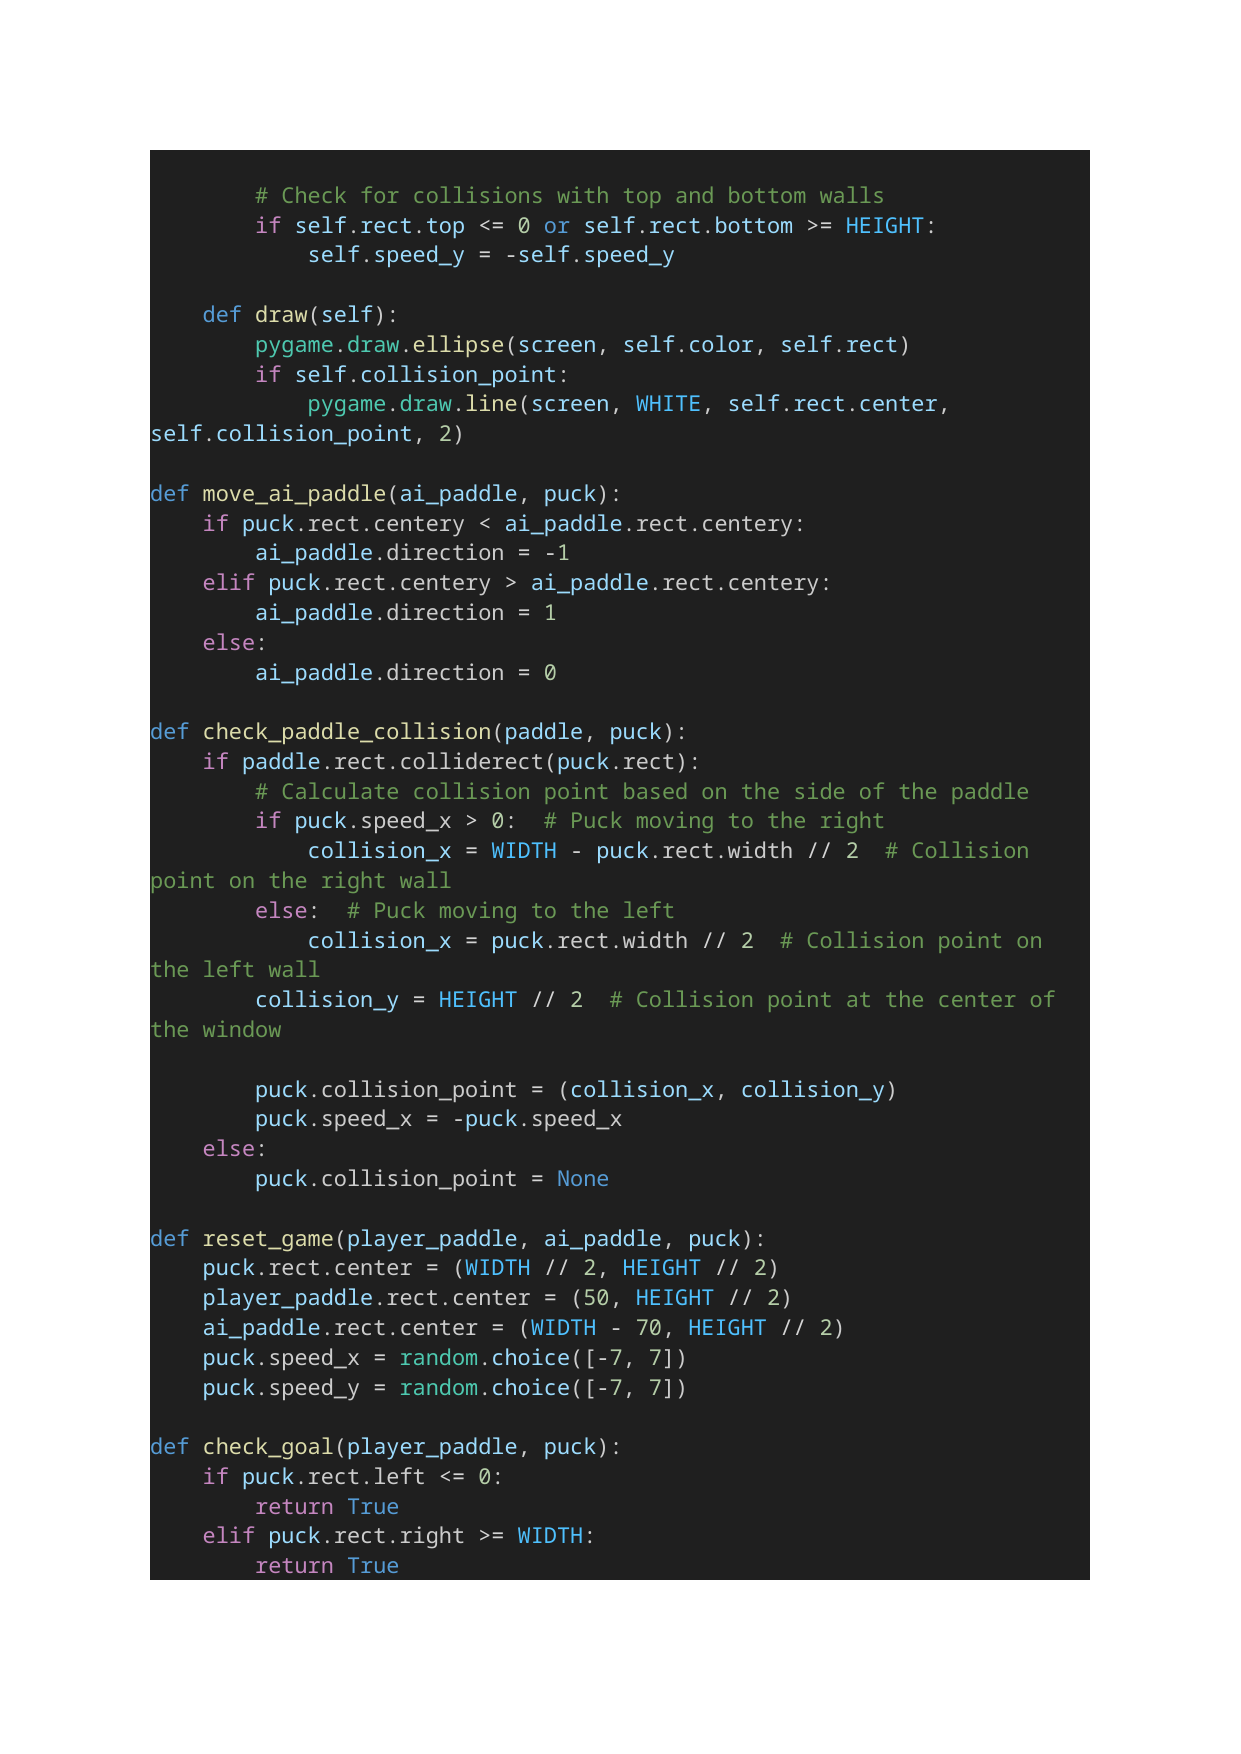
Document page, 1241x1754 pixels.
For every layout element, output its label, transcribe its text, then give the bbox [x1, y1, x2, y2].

text puck.speed_x = random.choice([-7, 7]) [150, 1342, 1090, 1371]
text collision_x = puck.rect.width // 2 # Collision point on the left wall [150, 924, 1090, 984]
text elif puck.rect.centery > ai_paddle.rect.centery: [150, 567, 1090, 597]
text return True [150, 1491, 1090, 1520]
text if self.collision_point: [150, 358, 1090, 388]
text player_paddle.rect.center = (50, HEIGHT // 2) [150, 1282, 1090, 1312]
text puck.collision_point = (collision_x, collision_y) [150, 1073, 1090, 1103]
text ai_paddle.direction = 1 [150, 597, 1090, 627]
text collision_y = HEIGHT // 2 # Collision point at the center of the window [150, 984, 1090, 1044]
text puck.rect.center = (WIDTH // 2, HEIGHT // 2) [150, 1252, 1090, 1282]
text def check_goal(player_paddle, puck): [150, 1431, 1090, 1461]
text pygame.draw.ellipse(screen, self.color, self.rect) [150, 329, 1090, 358]
text def move_ai_paddle(ai_paddle, puck): [150, 478, 1090, 507]
text # Check for collisions with top and bottom walls [150, 180, 1090, 209]
text else: [150, 1133, 1090, 1163]
text self.speed_y = -self.speed_y [150, 239, 1090, 269]
text def check_paddle_collision(paddle, puck): [150, 716, 1090, 746]
text if puck.speed_x > 0: # Puck moving to the right [150, 805, 1090, 835]
text if puck.rect.centery < ai_paddle.rect.centery: [150, 507, 1090, 537]
text ai_paddle.direction = -1 [150, 537, 1090, 567]
text else: # Puck moving to the left [150, 895, 1090, 924]
text elif puck.rect.right >= WIDTH: [150, 1520, 1090, 1550]
text if self.rect.top <= 0 or self.rect.bottom >= HEIGHT: [150, 209, 1090, 239]
text puck.collision_point = None [150, 1163, 1090, 1193]
text else: [150, 627, 1090, 656]
text if paddle.rect.colliderect(puck.rect): [150, 746, 1090, 776]
text # Calculate collision point based on the side of the paddle [150, 776, 1090, 805]
text return True [150, 1550, 1090, 1580]
text def draw(self): [150, 299, 1090, 329]
text pygame.draw.line(screen, WHITE, self.rect.center, self.collision_point, 2) [150, 388, 1090, 448]
text puck.speed_x = -puck.speed_x [150, 1103, 1090, 1133]
text ai_paddle.rect.center = (WIDTH - 70, HEIGHT // 2) [150, 1312, 1090, 1342]
text if puck.rect.left <= 0: [150, 1461, 1090, 1491]
text ai_paddle.direction = 0 [150, 656, 1090, 686]
text def reset_game(player_paddle, ai_paddle, puck): [150, 1222, 1090, 1252]
text collision_x = WIDTH - puck.rect.width // 2 # Collision point on the right wall [150, 835, 1090, 895]
text puck.speed_y = random.choice([-7, 7]) [150, 1371, 1090, 1401]
